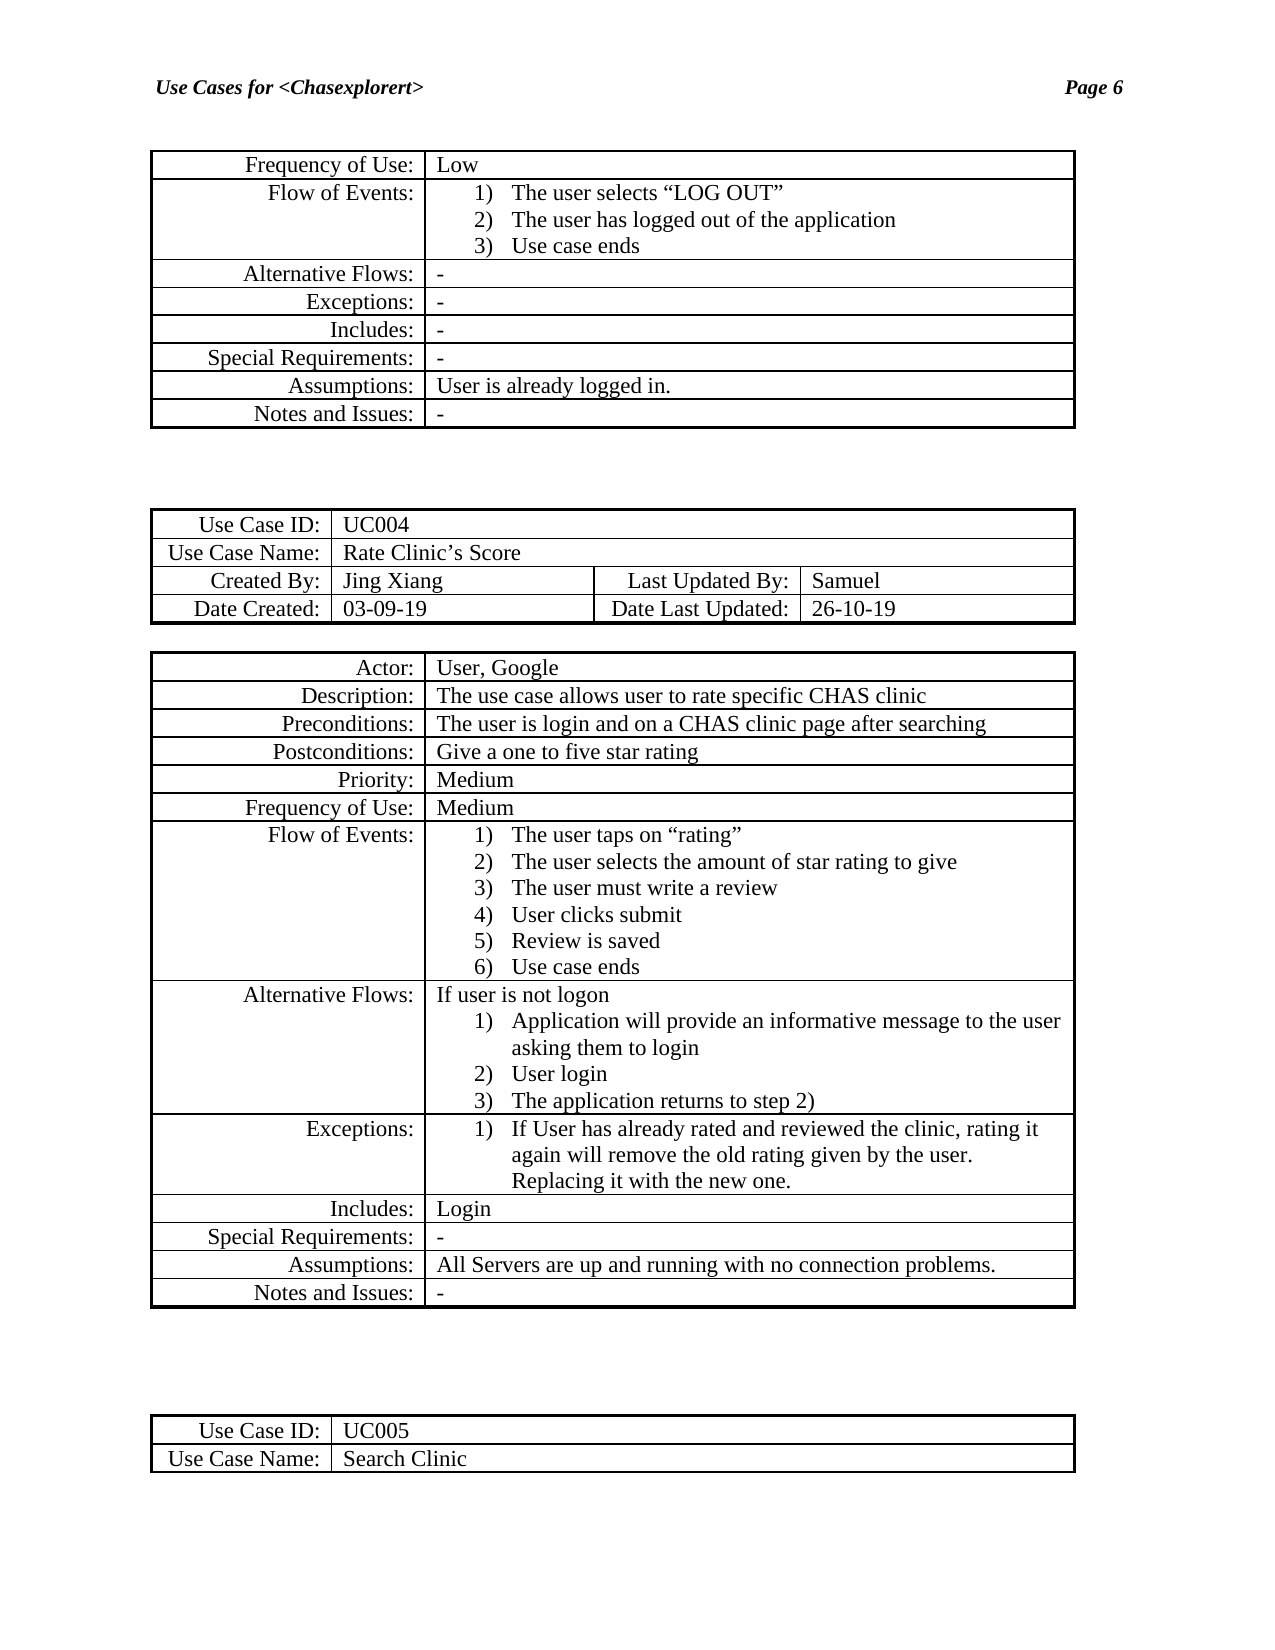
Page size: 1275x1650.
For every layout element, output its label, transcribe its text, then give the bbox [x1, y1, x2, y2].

table_cell If User has already rated and reviewed the clinic, rating it again will remove the old rating given by the user. Replacing it with the new one. [426, 1115, 1073, 1194]
table_cell The user selects “LOG OUT” The user has logged out of the application Use case ends [426, 180, 1073, 258]
table_cell Login [426, 1195, 1073, 1222]
table_cell - [426, 1279, 1073, 1305]
table_cell Give a one to five star rating [426, 738, 1073, 764]
table_header UC004 [332, 511, 1073, 538]
table_cell 26-10-19 [801, 595, 1073, 621]
table_cell Frequency of Use: [153, 794, 424, 820]
table_cell Special Requirements: [153, 344, 424, 370]
table_cell Special Requirements: [153, 1223, 424, 1249]
table_cell Jing Xiang [332, 567, 593, 593]
table_cell Last Updated By: [595, 567, 800, 593]
table_cell Alternative Flows: [153, 981, 424, 1113]
table_cell Medium [426, 794, 1073, 820]
table_cell - [426, 400, 1073, 426]
table_cell Includes: [153, 316, 424, 342]
table_cell Samuel [801, 567, 1073, 593]
table_cell - [426, 288, 1073, 314]
table_cell - [426, 1223, 1073, 1249]
table_cell Postconditions: [153, 738, 424, 764]
table_cell The user taps on “rating” The user selects the amount of star rating to give The user must write a review User clicks submit Review is saved Use case ends [426, 822, 1073, 980]
table_cell Date Created: [153, 595, 331, 621]
table_cell Search Clinic [332, 1445, 1073, 1471]
table_cell Frequency of Use: [153, 152, 424, 178]
table_cell Created By: [153, 567, 331, 593]
table_cell Flow of Events: [153, 180, 424, 258]
table_header Actor: [153, 654, 424, 680]
table_cell Includes: [153, 1195, 424, 1222]
table_cell Notes and Issues: [153, 1279, 424, 1305]
table_cell Alternative Flows: [153, 260, 424, 286]
table_cell All Servers are up and running with no connection problems. [426, 1251, 1073, 1277]
table_cell The use case allows user to rate specific CHAS clinic [426, 682, 1073, 708]
table_header Use Case ID: [153, 511, 331, 538]
table_cell Use Case Name: [153, 539, 331, 566]
table_header UC005 [332, 1417, 1073, 1443]
table_cell 03-09-19 [332, 595, 593, 621]
table_cell Description: [153, 682, 424, 708]
table_cell Rate Clinic’s Score [332, 539, 1073, 566]
table_cell Assumptions: [153, 1251, 424, 1277]
table_cell - [426, 260, 1073, 286]
table_cell Medium [426, 766, 1073, 792]
table_cell Assumptions: [153, 372, 424, 398]
table_cell Priority: [153, 766, 424, 792]
table_cell Exceptions: [153, 1115, 424, 1194]
table_cell Use Case Name: [153, 1445, 331, 1471]
table_cell Flow of Events: [153, 822, 424, 980]
table_header Use Case ID: [153, 1417, 331, 1443]
table_cell Date Last Updated: [595, 595, 800, 621]
table_cell Exceptions: [153, 288, 424, 314]
table_cell - [426, 316, 1073, 342]
table_cell If user is not logon Application will provide an informative message to the user asking them to login User login The application returns to step 2) [426, 981, 1073, 1113]
table_cell Preconditions: [153, 710, 424, 736]
table_cell User is already logged in. [426, 372, 1073, 398]
table_cell - [426, 344, 1073, 370]
table_cell Notes and Issues: [153, 400, 424, 426]
table_cell The user is login and on a CHAS clinic page after searching [426, 710, 1073, 736]
table_cell Low [426, 152, 1073, 178]
table_header User, Google [426, 654, 1073, 680]
